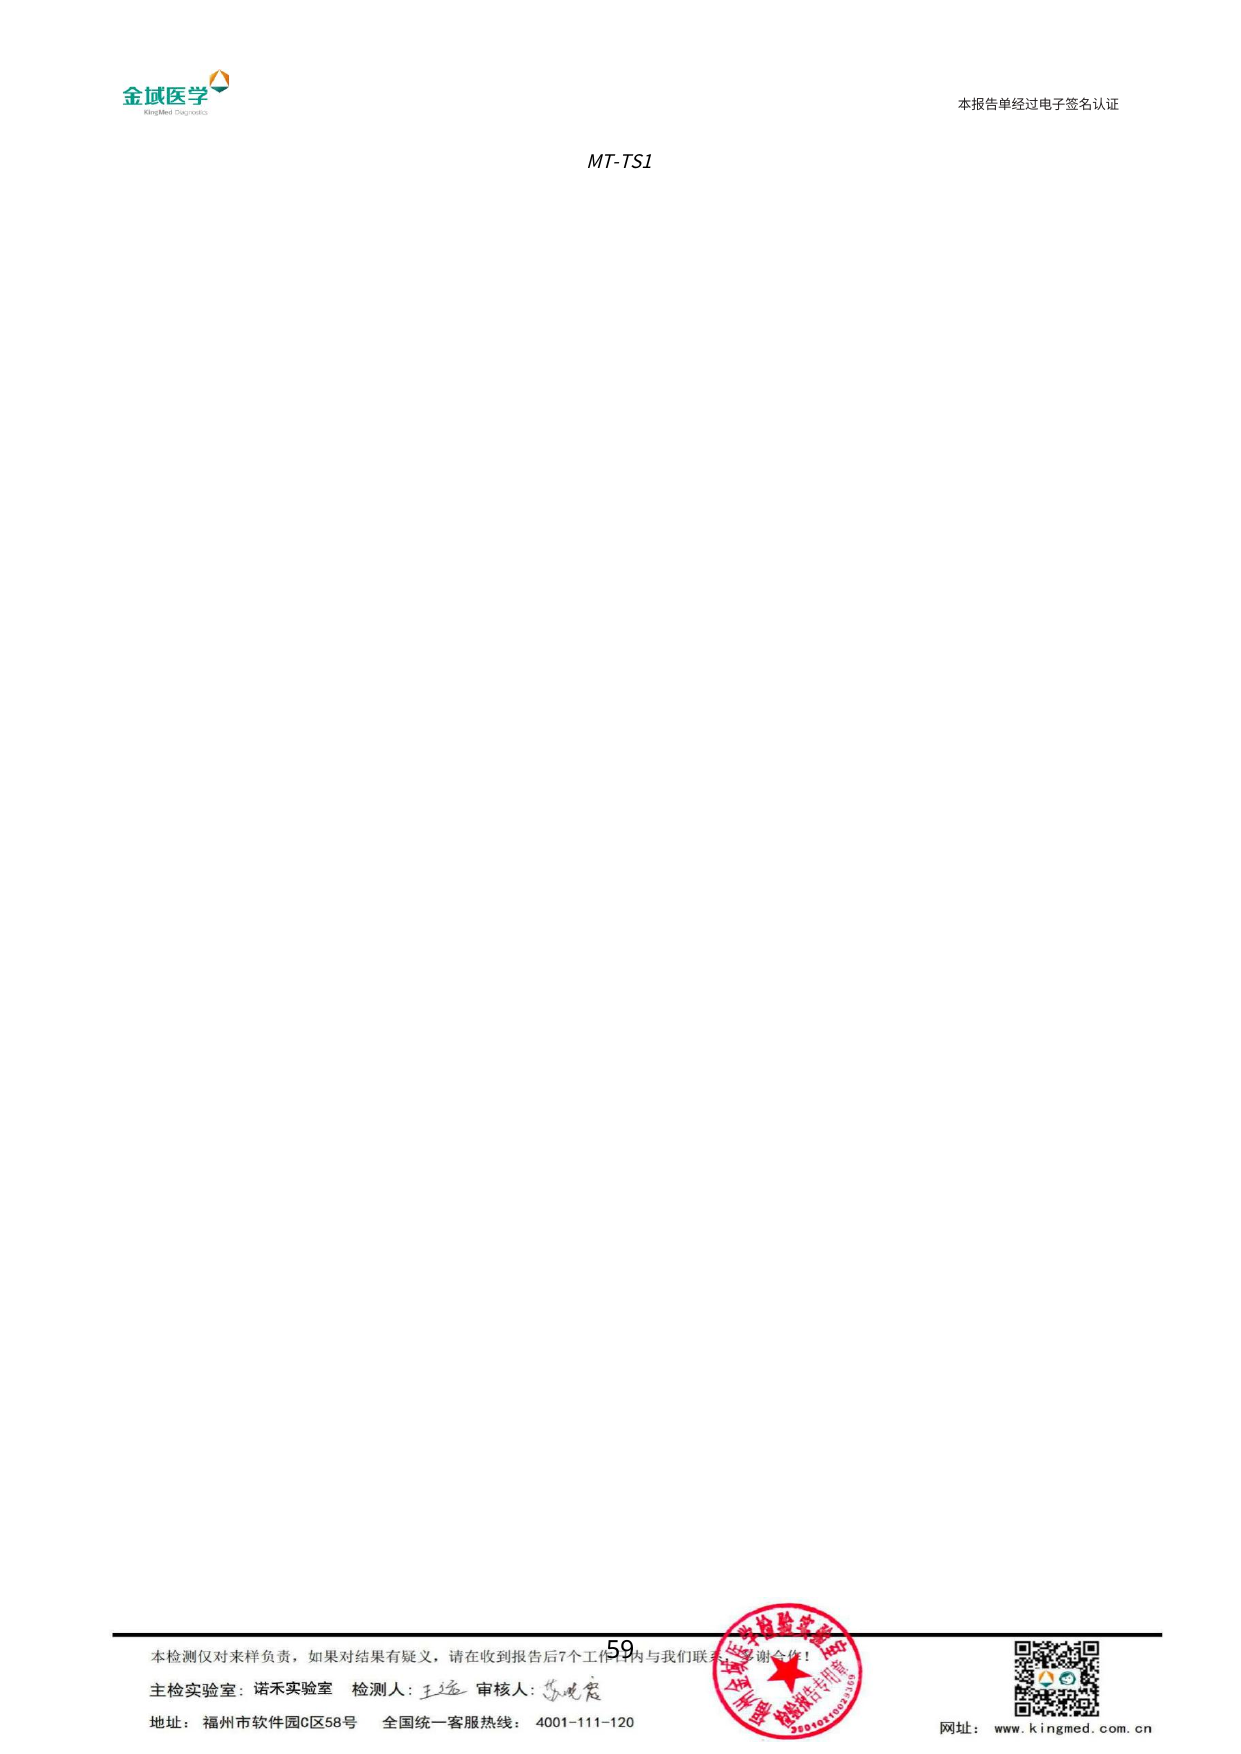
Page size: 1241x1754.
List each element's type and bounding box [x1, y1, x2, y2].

picture [108, 1597, 1164, 1742]
picture [122, 69, 230, 116]
